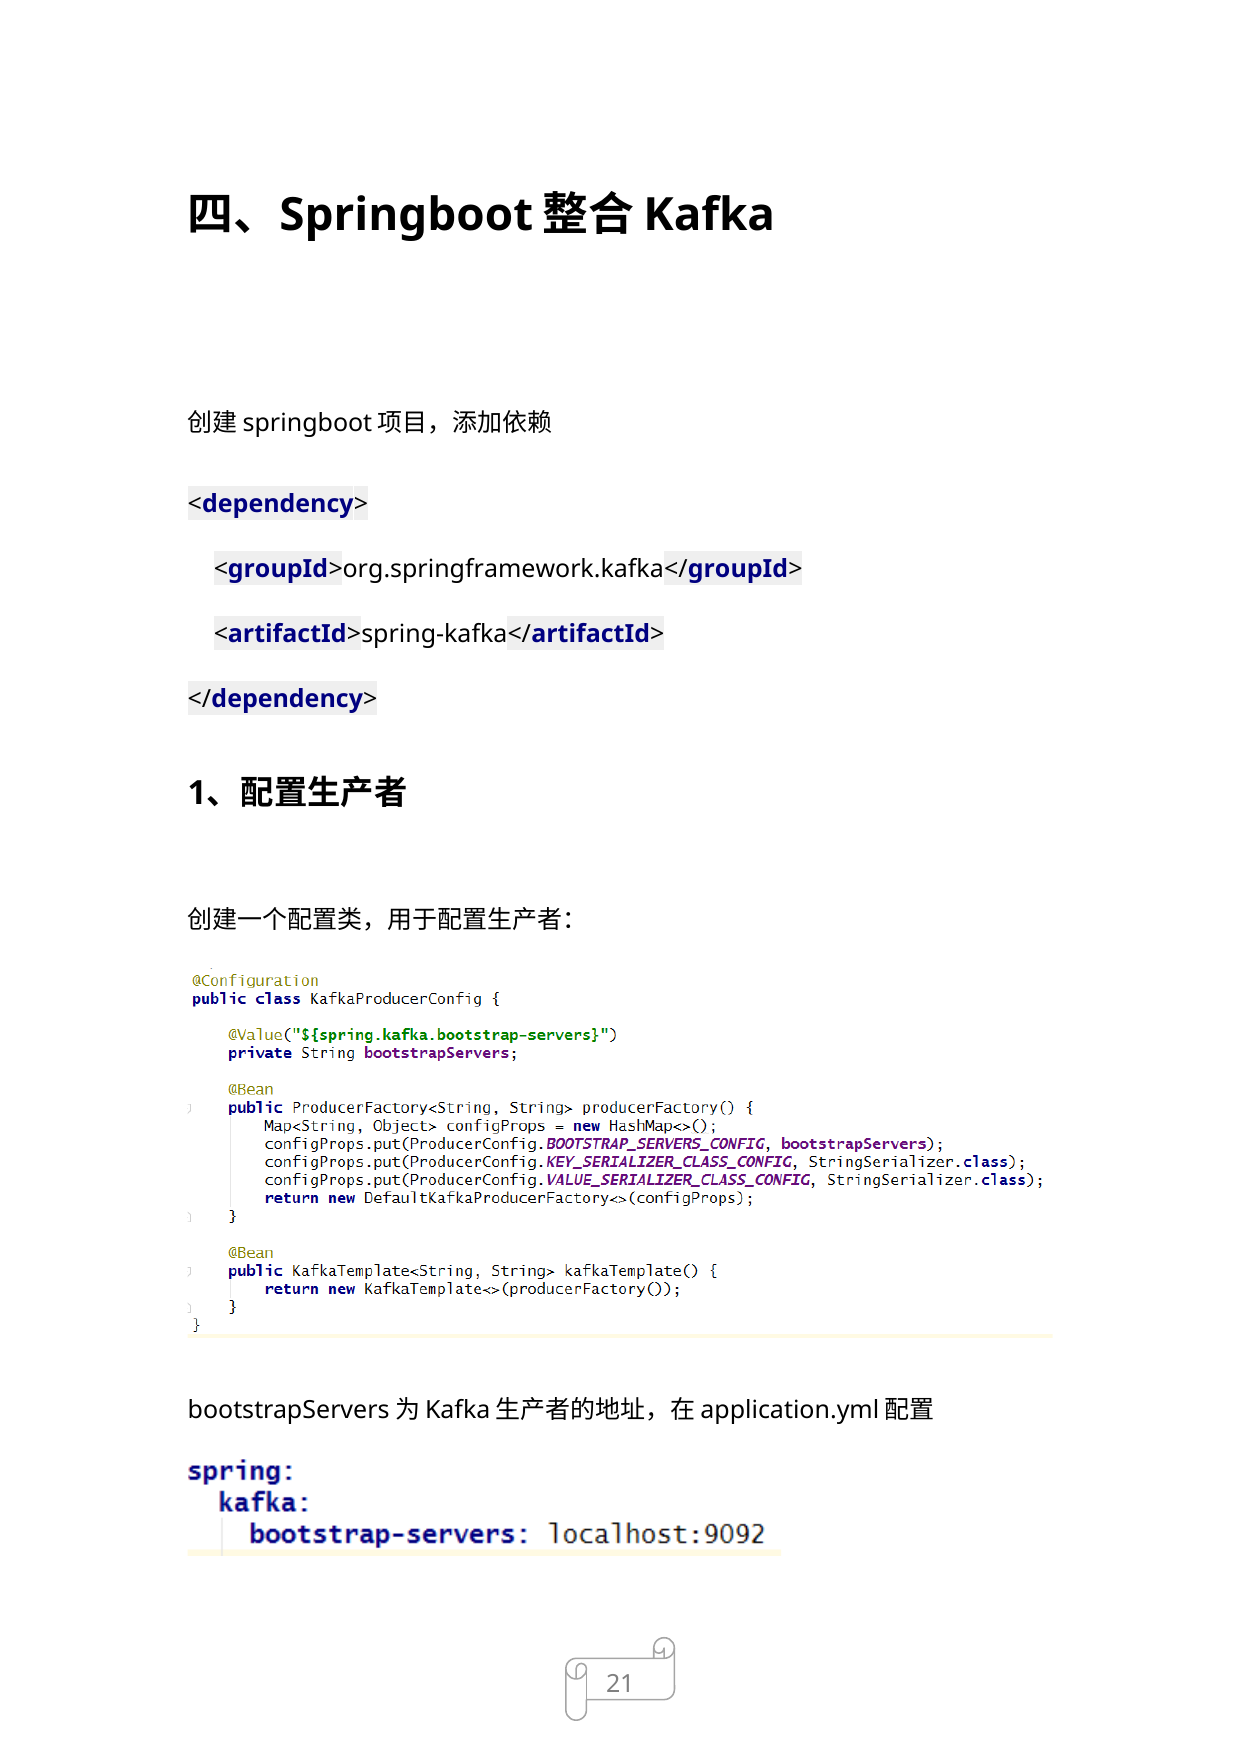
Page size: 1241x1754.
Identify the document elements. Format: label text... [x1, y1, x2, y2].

text 创建springboot项目，添加依赖 [187, 388, 1053, 453]
picture [187, 1458, 782, 1556]
picture [187, 968, 1053, 1338]
text <dependency> <groupId>org.springframework.kafka</groupId> <artifactId>spring-kafka</artifactId> </dependency> [187, 471, 1053, 731]
subtitle 四、Springboot整合Kafka [187, 162, 1053, 259]
text bootstrapServers为Kafka生产者的地址，在application.yml配置 [187, 1375, 1053, 1440]
subtitle 配置生产者 [187, 758, 1053, 823]
text 创建一个配置类，用于配置生产者： [187, 885, 1053, 950]
